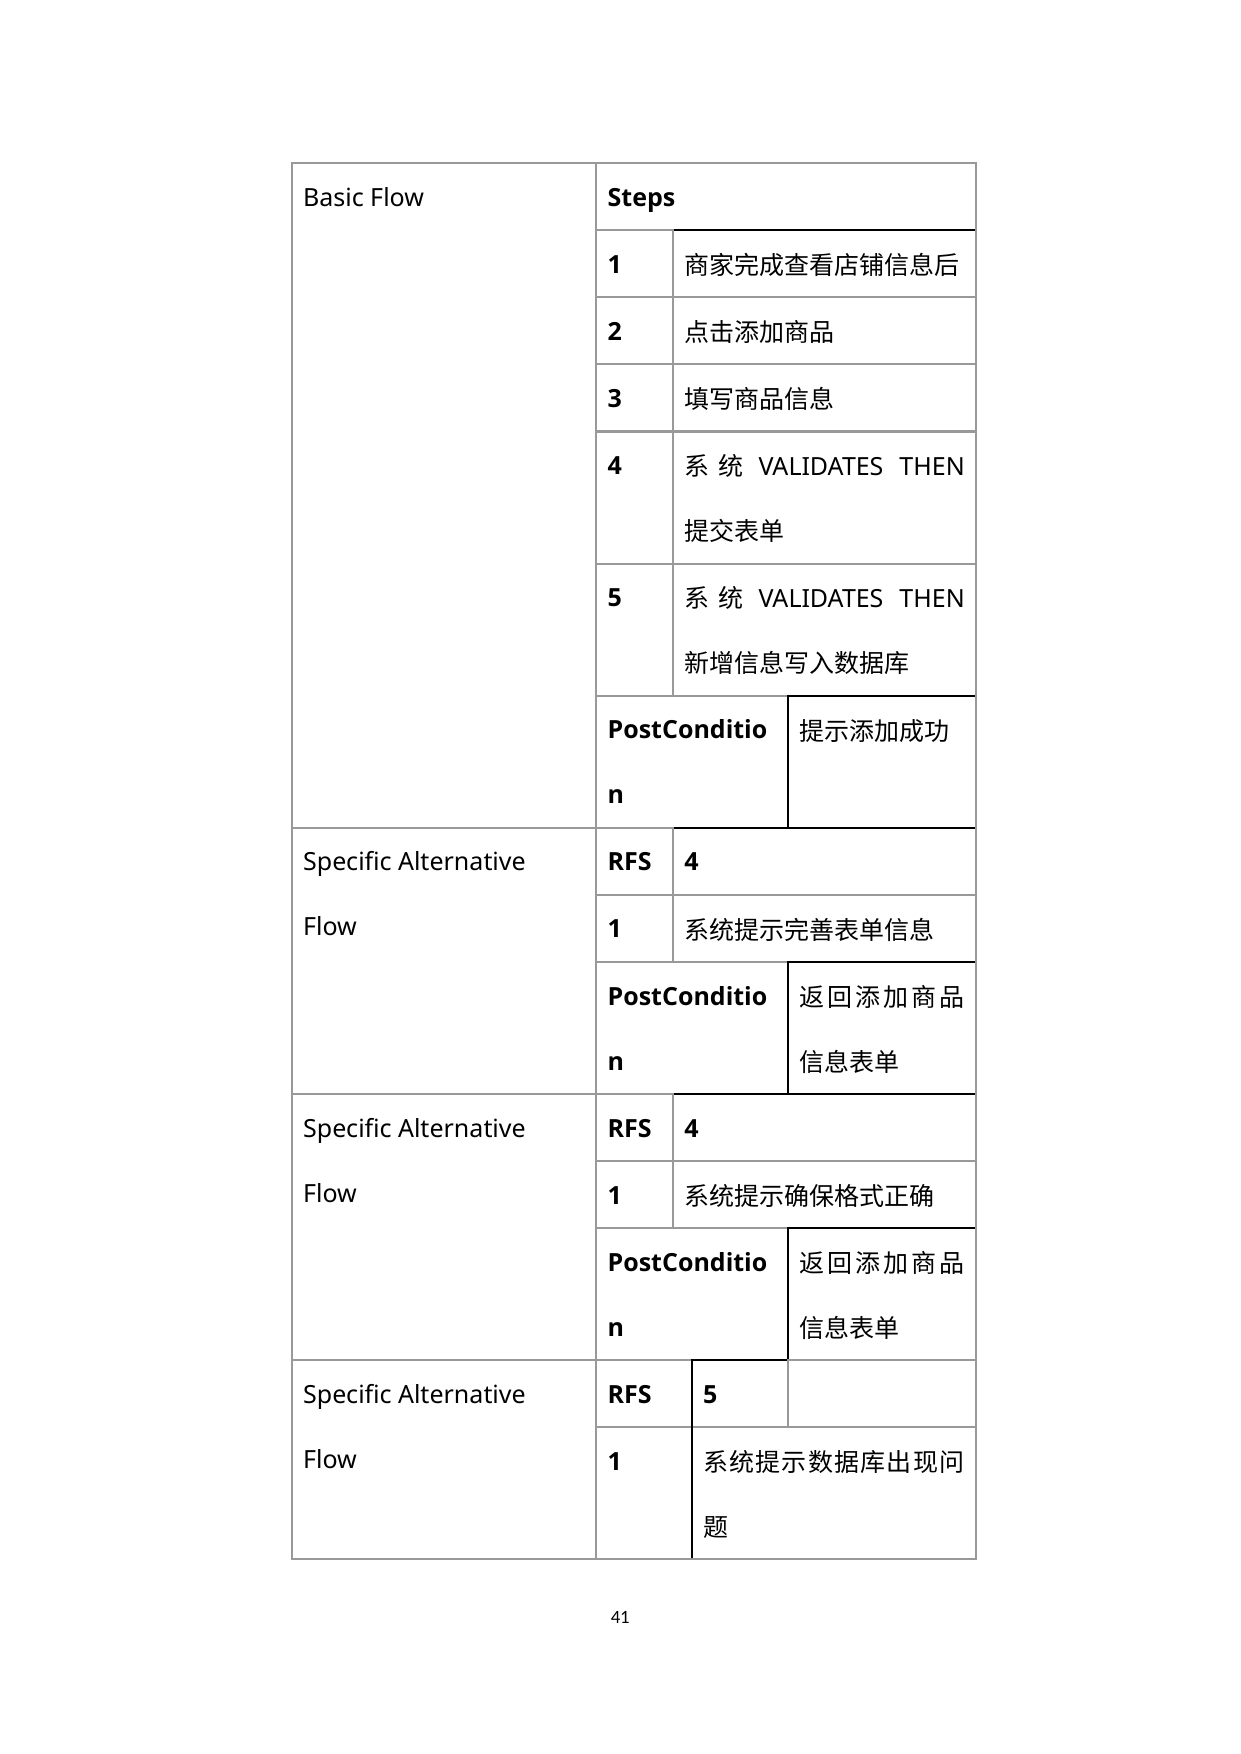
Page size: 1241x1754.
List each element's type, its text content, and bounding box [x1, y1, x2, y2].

table_cell 1 [597, 1162, 672, 1227]
table_cell RFS [597, 1095, 672, 1160]
table_cell 5 [693, 1361, 787, 1426]
table_cell PostCondition [597, 1229, 787, 1359]
table_cell Specific Alternative Flow [293, 1361, 595, 1558]
table_cell Specific Alternative Flow [293, 829, 595, 1093]
table_cell 填写商品信息 [674, 365, 975, 430]
table_cell 点击添加商品 [674, 298, 975, 363]
table_cell 系统提示确保格式正确 [674, 1162, 975, 1227]
table_cell Steps [597, 164, 975, 229]
table_cell 4 [597, 433, 672, 562]
table_cell 2 [597, 298, 672, 363]
table_cell Specific Alternative Flow [293, 1095, 595, 1359]
table_cell 系统VALIDATES THEN新增信息写入数据库 [674, 565, 975, 694]
table_cell 1 [597, 231, 672, 296]
table_cell Basic Flow [293, 164, 595, 827]
table_cell 系统提示数据库出现问题 [693, 1428, 975, 1558]
table_cell RFS [597, 1361, 691, 1426]
table_cell PostCondition [597, 963, 787, 1093]
table_cell 3 [597, 365, 672, 430]
table_cell PostCondition [597, 697, 787, 827]
table_cell 返回添加商品信息表单 [789, 1229, 975, 1359]
table_cell RFS [597, 829, 672, 894]
table_cell 1 [597, 1428, 691, 1558]
table_cell 提示添加成功 [789, 697, 975, 827]
table_cell 商家完成查看店铺信息后 [674, 231, 975, 296]
table_cell 返回添加商品信息表单 [789, 963, 975, 1093]
table_cell 系统VALIDATES THEN提交表单 [674, 433, 975, 562]
table_cell 1 [597, 896, 672, 961]
table_cell 4 [674, 1095, 975, 1160]
table_cell 系统提示完善表单信息 [674, 896, 975, 961]
table_cell [789, 1361, 975, 1426]
table_cell 4 [674, 829, 975, 894]
table_cell 5 [597, 565, 672, 694]
